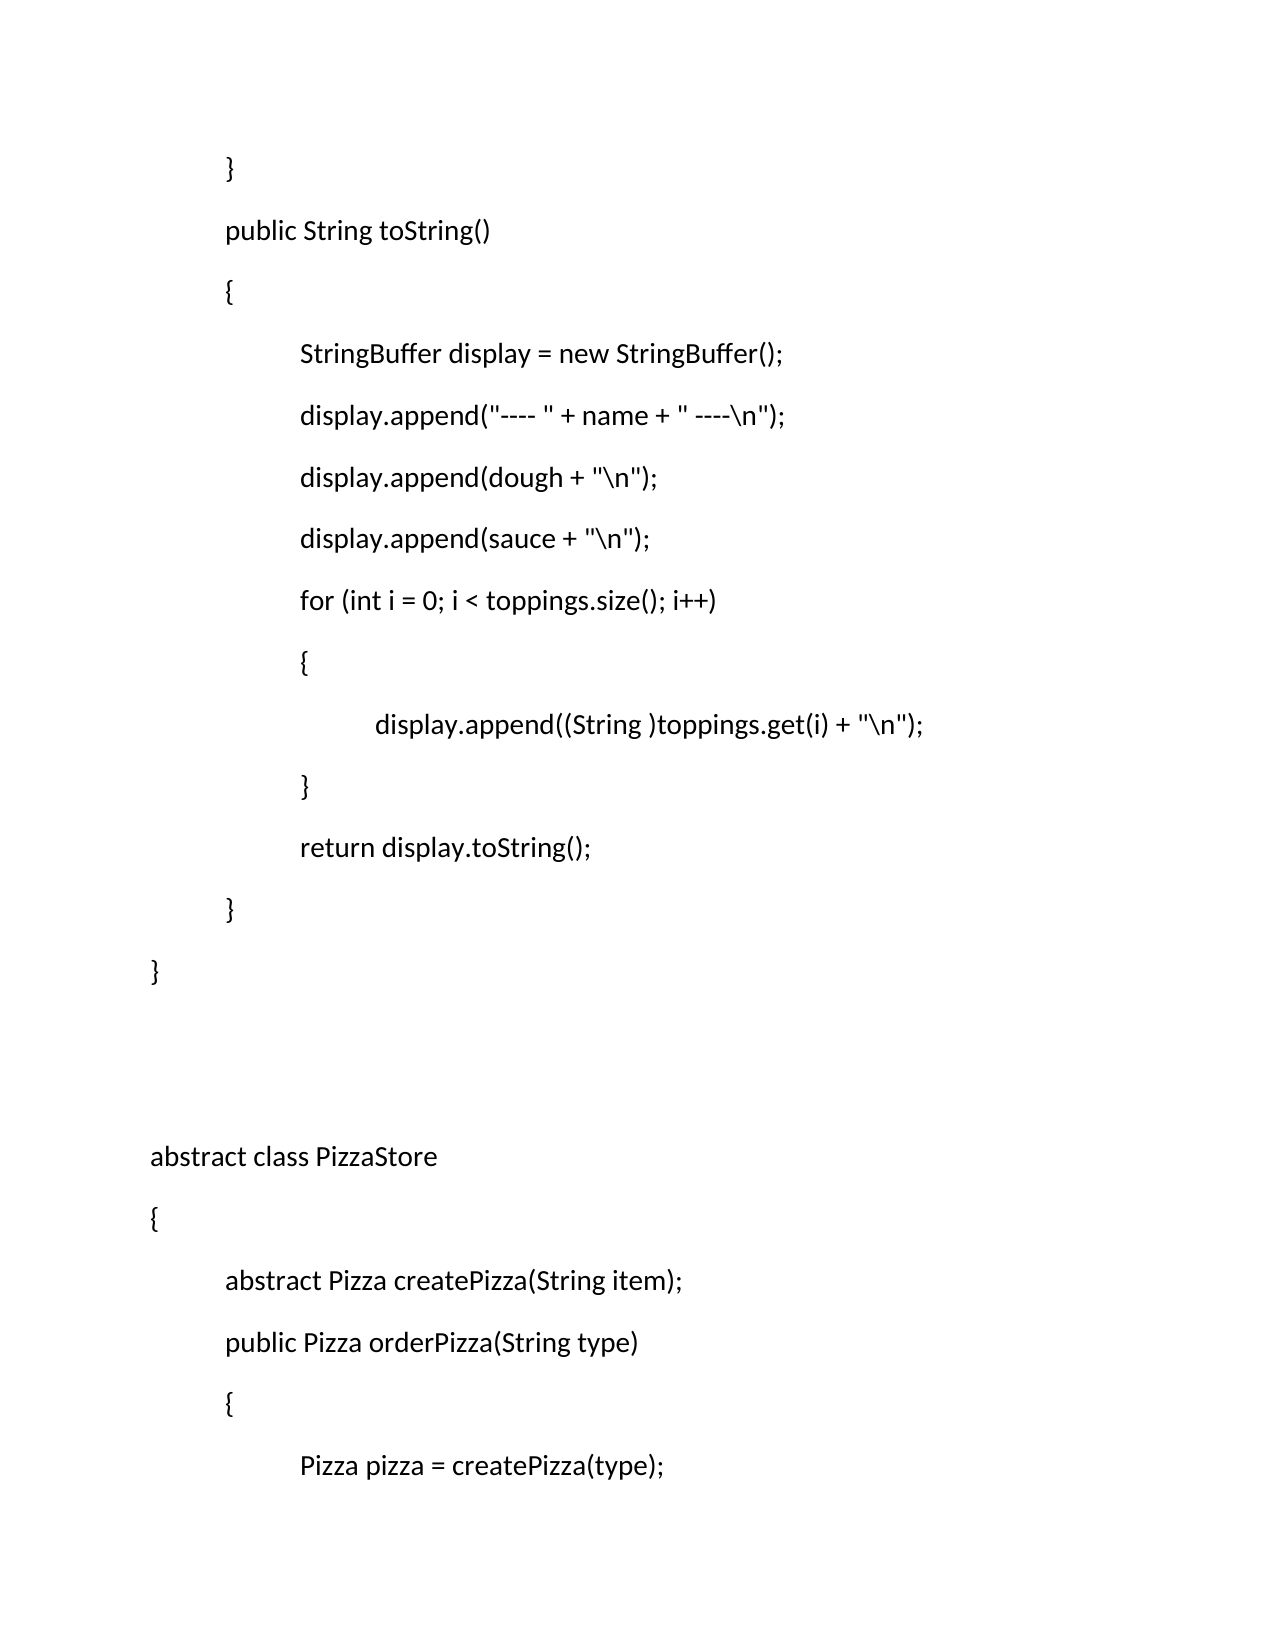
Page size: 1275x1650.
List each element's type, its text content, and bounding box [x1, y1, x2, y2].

text { [150, 1200, 1125, 1236]
text for (int i = 0; i < toppings.size(); i++) [150, 582, 1125, 618]
text Pizza pizza = createPizza(type); [150, 1447, 1125, 1483]
text abstract class PizzaStore [150, 1138, 1125, 1174]
text return display.toString(); [150, 829, 1125, 865]
text display.append((String )toppings.get(i) + "\n"); [150, 706, 1125, 742]
text abstract Pizza createPizza(String item); [150, 1262, 1125, 1297]
text StringBuffer display = new StringBuffer(); [150, 335, 1125, 371]
text { [150, 1385, 1125, 1421]
text display.append("---- " + name + " ----\n"); [150, 397, 1125, 433]
text display.append(dough + "\n"); [150, 459, 1125, 494]
text { [150, 644, 1125, 680]
text { [150, 273, 1125, 309]
text public Pizza orderPizza(String type) [150, 1324, 1125, 1359]
text display.append(sauce + "\n"); [150, 521, 1125, 556]
text public String toString() [150, 212, 1125, 247]
text } [150, 891, 1125, 927]
text } [150, 768, 1125, 803]
text } [150, 953, 1125, 989]
text } [150, 150, 1125, 186]
